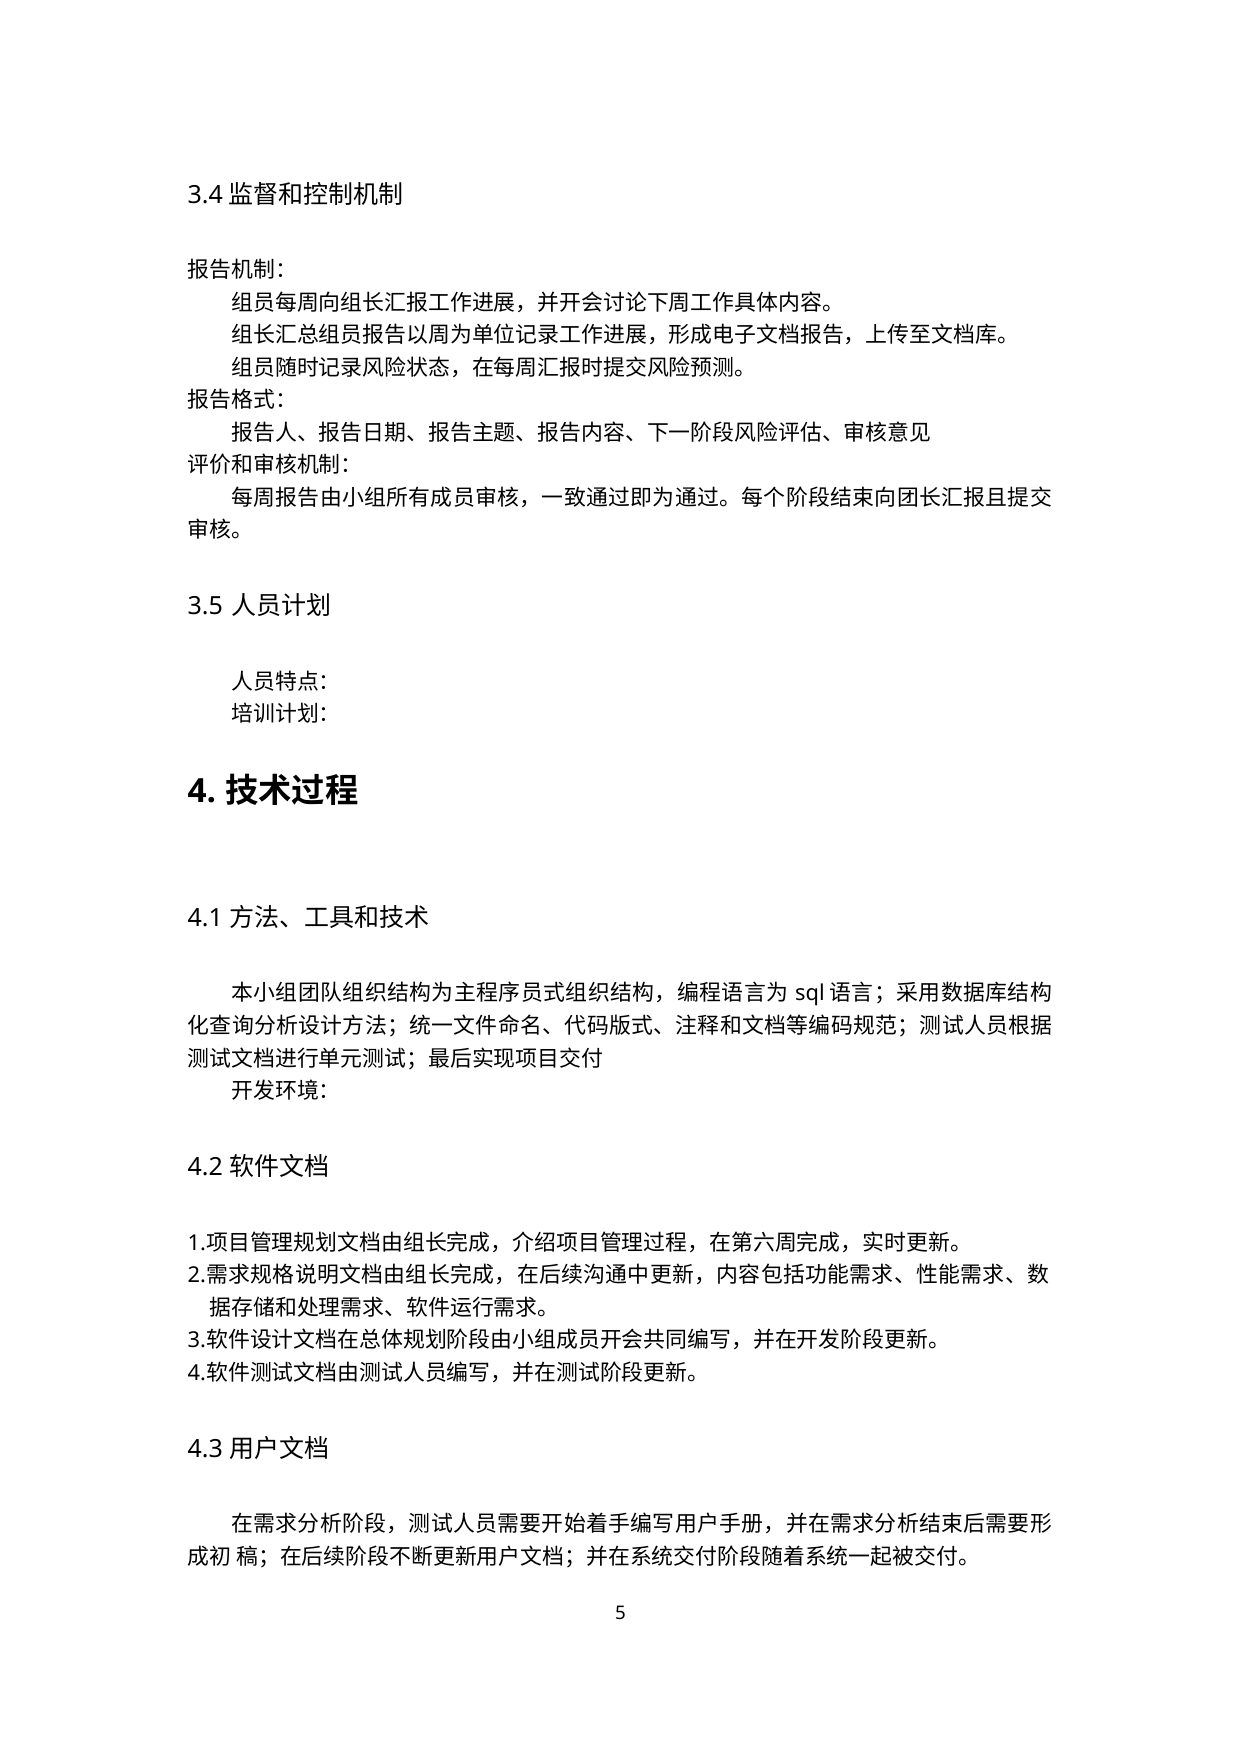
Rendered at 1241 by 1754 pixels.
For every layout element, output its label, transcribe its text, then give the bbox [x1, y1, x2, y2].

subtitle 技术过程 [187, 756, 1053, 821]
text 报告人、报告日期、报告主题、报告内容、下一阶段风险评估、审核意见 [187, 414, 1053, 447]
subtitle 4.2 软件文档 [187, 1132, 1053, 1197]
text 组长汇总组员报告以周为单位记录工作进展，形成电子文档报告，上传至文档库。 [187, 317, 1053, 349]
subtitle 4.1 方法、工具和技术 [187, 883, 1053, 948]
text 2.需求规格说明文档由组长完成，在后续沟通中更新，内容包括功能需求、性能需求、数据存储和处理需求、软件运行需求。 [187, 1257, 1053, 1322]
text 评价和审核机制： [187, 447, 1053, 479]
text 4.软件测试文档由测试人员编写，并在测试阶段更新。 [187, 1354, 1053, 1387]
text 开发环境： [187, 1073, 1053, 1105]
subtitle 4.3 用户文档 [187, 1414, 1053, 1479]
text 报告格式： [187, 382, 1053, 414]
text 1.项目管理规划文档由组长完成，介绍项目管理过程，在第六周完成，实时更新。 [187, 1224, 1053, 1257]
text 在需求分析阶段，测试人员需要开始着手编写用户手册，并在需求分析结束后需要形成初 稿；在后续阶段不断更新用户文档；并在系统交付阶段随着系统一起被交付。 [187, 1506, 1053, 1571]
subtitle 人员计划 [187, 571, 1053, 636]
text 组员每周向组长汇报工作进展，并开会讨论下周工作具体内容。 [187, 284, 1053, 317]
subtitle 3.4监督和控制机制 [187, 160, 1053, 225]
text 报告机制： [187, 252, 1053, 284]
text 本小组团队组织结构为主程序员式组织结构，编程语言为sql语言；采用数据库结构化查询分析设计方法；统一文件命名、代码版式、注释和文档等编码规范；测试人员根据测试文档进行单元测试；最后实现项目交付 [187, 975, 1053, 1073]
list 人员特点： [231, 663, 1053, 696]
text 3.软件设计文档在总体规划阶段由小组成员开会共同编写，并在开发阶段更新。 [187, 1322, 1053, 1354]
text 组员随时记录风险状态，在每周汇报时提交风险预测。 [187, 349, 1053, 382]
text 每周报告由小组所有成员审核，一致通过即为通过。每个阶段结束向团长汇报且提交审核。 [187, 479, 1053, 544]
list 培训计划： [231, 696, 1053, 728]
